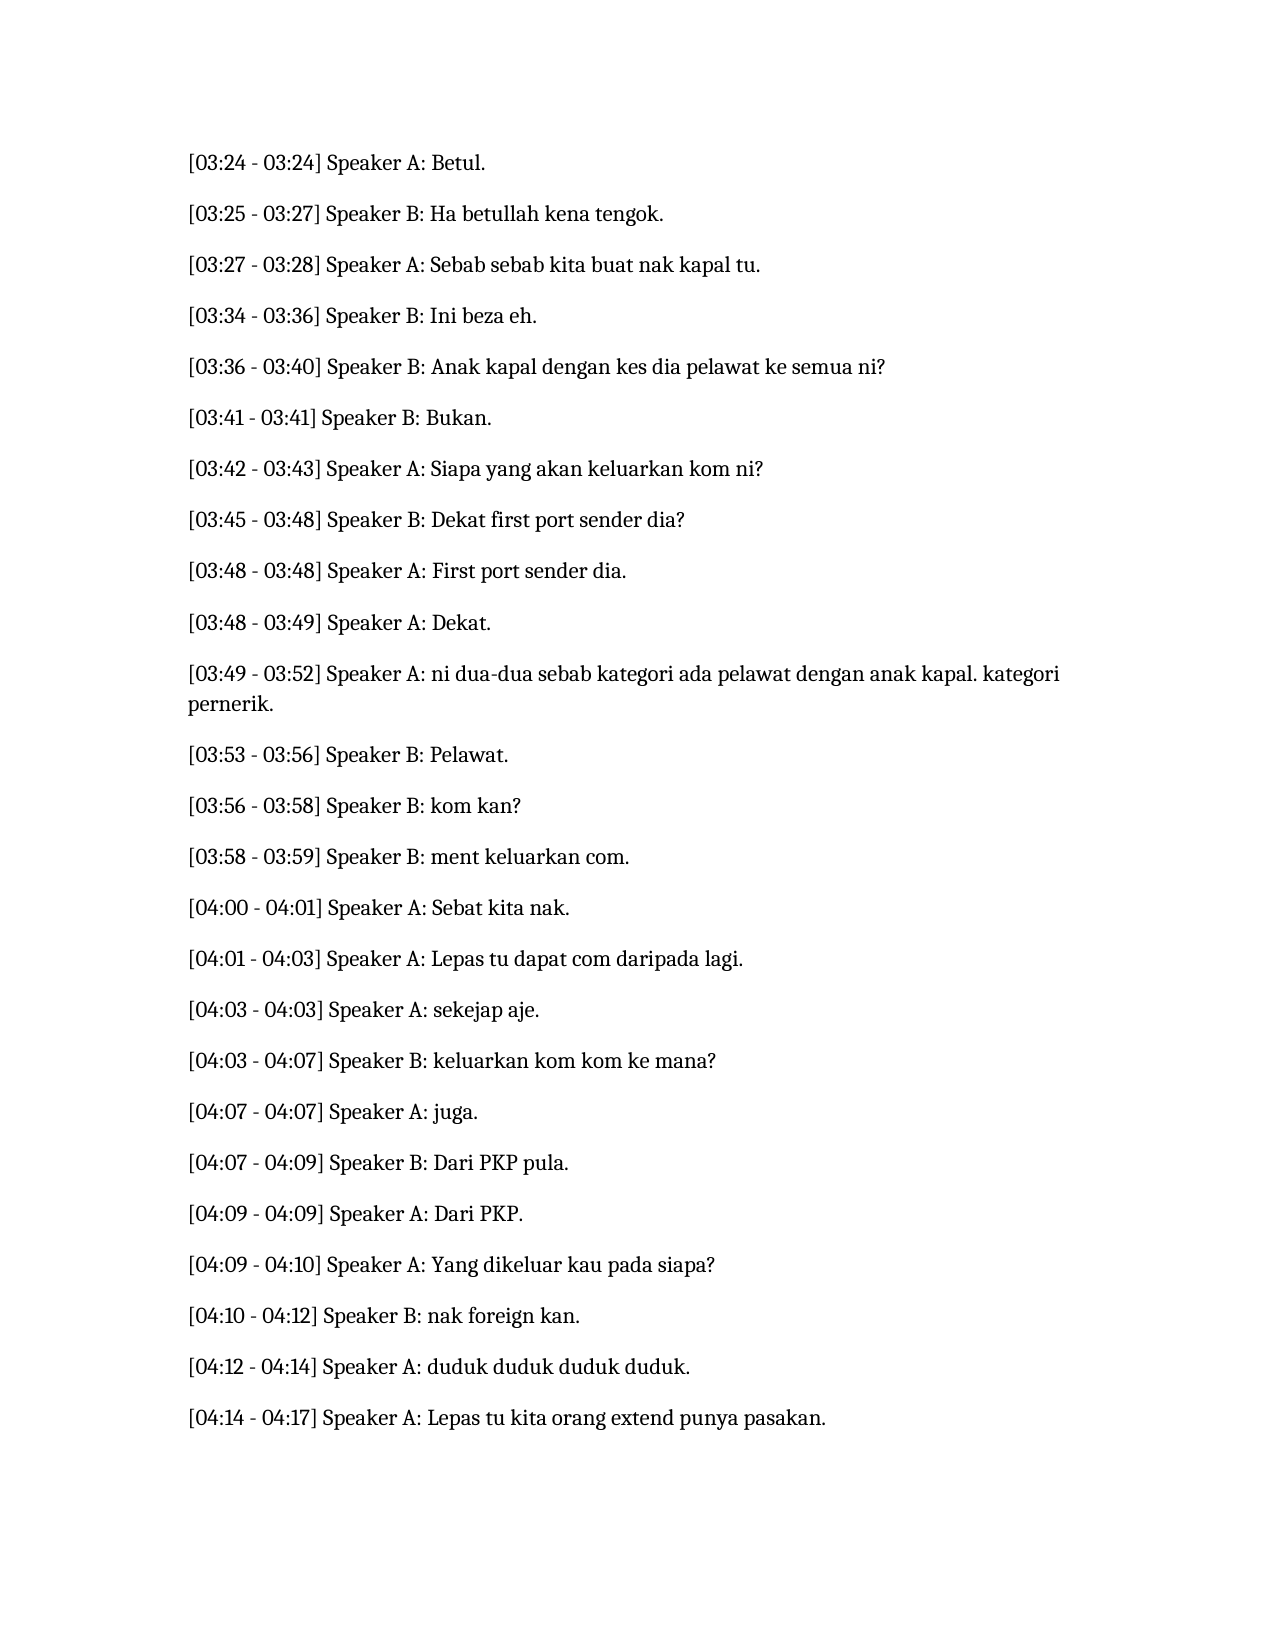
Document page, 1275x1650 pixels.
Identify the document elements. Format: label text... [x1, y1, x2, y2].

text [03:48 - 03:49] Speaker A: Dekat. [187, 609, 1087, 636]
text [04:00 - 04:01] Speaker A: Sebat kita nak. [187, 895, 1087, 921]
text [03:48 - 03:48] Speaker A: First port sender dia. [187, 558, 1087, 585]
text [04:12 - 04:14] Speaker A: duduk duduk duduk duduk. [187, 1354, 1087, 1381]
text [03:27 - 03:28] Speaker A: Sebab sebab kita buat nak kapal tu. [187, 252, 1087, 278]
text [03:45 - 03:48] Speaker B: Dekat first port sender dia? [187, 507, 1087, 534]
text [03:34 - 03:36] Speaker B: Ini beza eh. [187, 303, 1087, 329]
text [04:01 - 04:03] Speaker A: Lepas tu dapat com daripada lagi. [187, 946, 1087, 972]
text [04:09 - 04:09] Speaker A: Dari PKP. [187, 1201, 1087, 1227]
text [03:56 - 03:58] Speaker B: kom kan? [187, 793, 1087, 819]
text [03:24 - 03:24] Speaker A: Betul. [187, 150, 1087, 176]
text [04:10 - 04:12] Speaker B: nak foreign kan. [187, 1303, 1087, 1329]
text [04:03 - 04:07] Speaker B: keluarkan kom kom ke mana? [187, 1048, 1087, 1074]
text [03:25 - 03:27] Speaker B: Ha betullah kena tengok. [187, 201, 1087, 227]
text [04:14 - 04:17] Speaker A: Lepas tu kita orang extend punya pasakan. [187, 1405, 1087, 1432]
text [04:07 - 04:09] Speaker B: Dari PKP pula. [187, 1150, 1087, 1176]
text [03:36 - 03:40] Speaker B: Anak kapal dengan kes dia pelawat ke semua ni? [187, 354, 1087, 381]
text [03:42 - 03:43] Speaker A: Siapa yang akan keluarkan kom ni? [187, 456, 1087, 483]
text [03:53 - 03:56] Speaker B: Pelawat. [187, 742, 1087, 768]
text [03:49 - 03:52] Speaker A: ni dua-dua sebab kategori ada pelawat dengan anak kapal. kategori pernerik. [187, 660, 1087, 717]
text [04:07 - 04:07] Speaker A: juga. [187, 1099, 1087, 1125]
text [03:41 - 03:41] Speaker B: Bukan. [187, 405, 1087, 432]
text [04:03 - 04:03] Speaker A: sekejap aje. [187, 997, 1087, 1023]
text [04:09 - 04:10] Speaker A: Yang dikeluar kau pada siapa? [187, 1252, 1087, 1278]
text [03:58 - 03:59] Speaker B: ment keluarkan com. [187, 844, 1087, 870]
